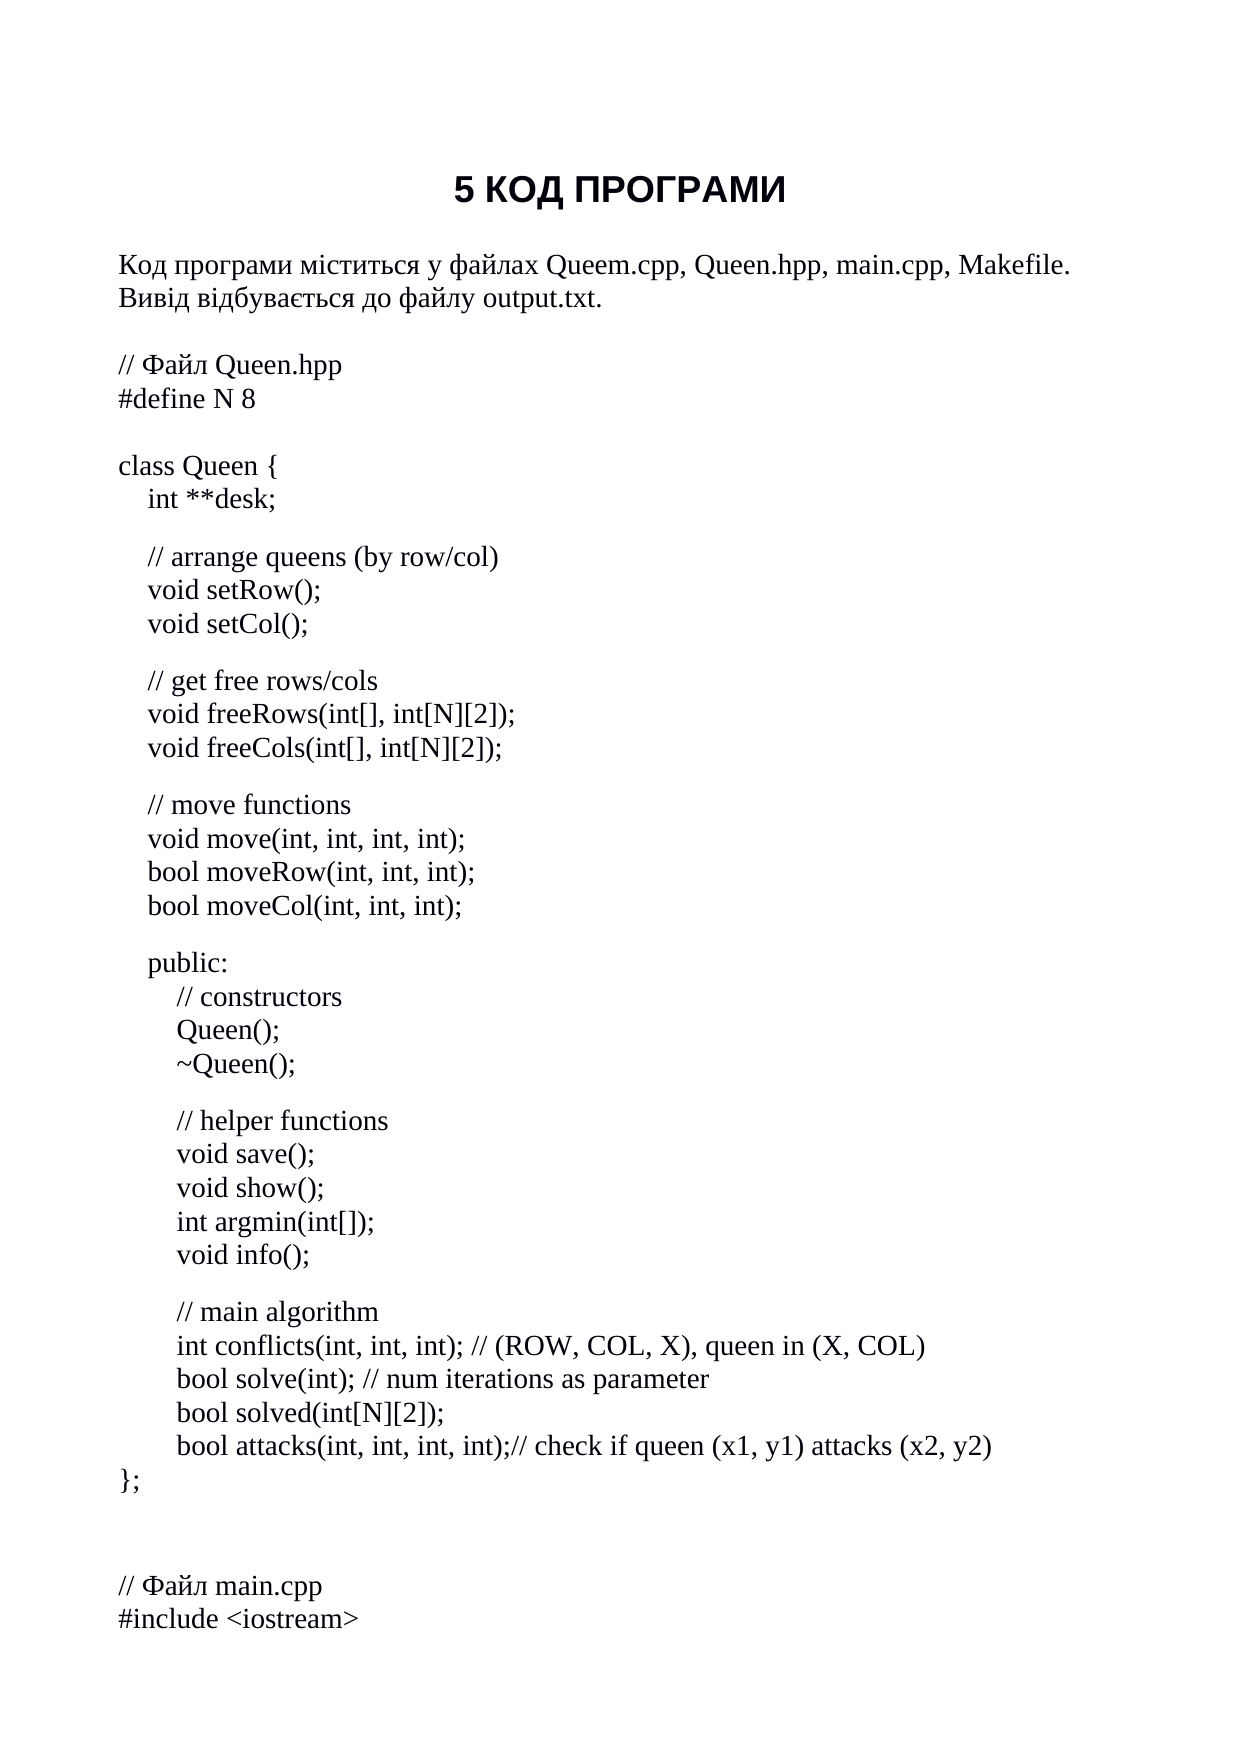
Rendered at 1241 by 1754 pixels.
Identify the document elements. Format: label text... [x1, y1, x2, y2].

text void show(); [118, 1170, 1122, 1204]
text bool attacks(int, int, int, int);// check if queen (x1, y1) attacks (x2, y2) [118, 1428, 1122, 1462]
text public: [118, 945, 1122, 979]
text // move functions [118, 787, 1122, 821]
text }; [118, 1462, 1122, 1496]
text int conflicts(int, int, int); // (ROW, COL, X), queen in (X, COL) [118, 1328, 1122, 1361]
text int argmin(int[]); [118, 1204, 1122, 1237]
text #define N 8 [118, 381, 1122, 414]
text // helper functions [118, 1103, 1122, 1137]
text // Файл Queen.hpp [118, 347, 1122, 381]
text void setCol(); [118, 606, 1122, 639]
text Код програми міститься у файлах Queem.cpp, Queen.hpp, main.cpp, Makefile. Вивід відбувається до файлу output.txt. [118, 247, 1122, 314]
text void freeCols(int[], int[N][2]); [118, 730, 1122, 764]
text void info(); [118, 1237, 1122, 1271]
text // get free rows/cols [118, 663, 1122, 697]
text void setRow(); [118, 572, 1122, 606]
text // constructors [118, 979, 1122, 1012]
text class Queen { [118, 448, 1122, 482]
text #include <iostream> [118, 1601, 1122, 1635]
text void save(); [118, 1137, 1122, 1170]
subtitle 5 КОД ПРОГРАМИ [118, 167, 1122, 210]
text bool moveCol(int, int, int); [118, 888, 1122, 922]
text // arrange queens (by row/col) [118, 539, 1122, 572]
text bool moveRow(int, int, int); [118, 854, 1122, 888]
text bool solved(int[N][2]); [118, 1395, 1122, 1428]
text // Файл main.cpp [118, 1568, 1122, 1601]
text // main algorithm [118, 1294, 1122, 1328]
text ~Queen(); [118, 1046, 1122, 1079]
text void move(int, int, int, int); [118, 821, 1122, 854]
text bool solve(int); // num iterations as parameter [118, 1361, 1122, 1395]
text Queen(); [118, 1012, 1122, 1046]
text void freeRows(int[], int[N][2]); [118, 697, 1122, 730]
text int **desk; [118, 482, 1122, 515]
